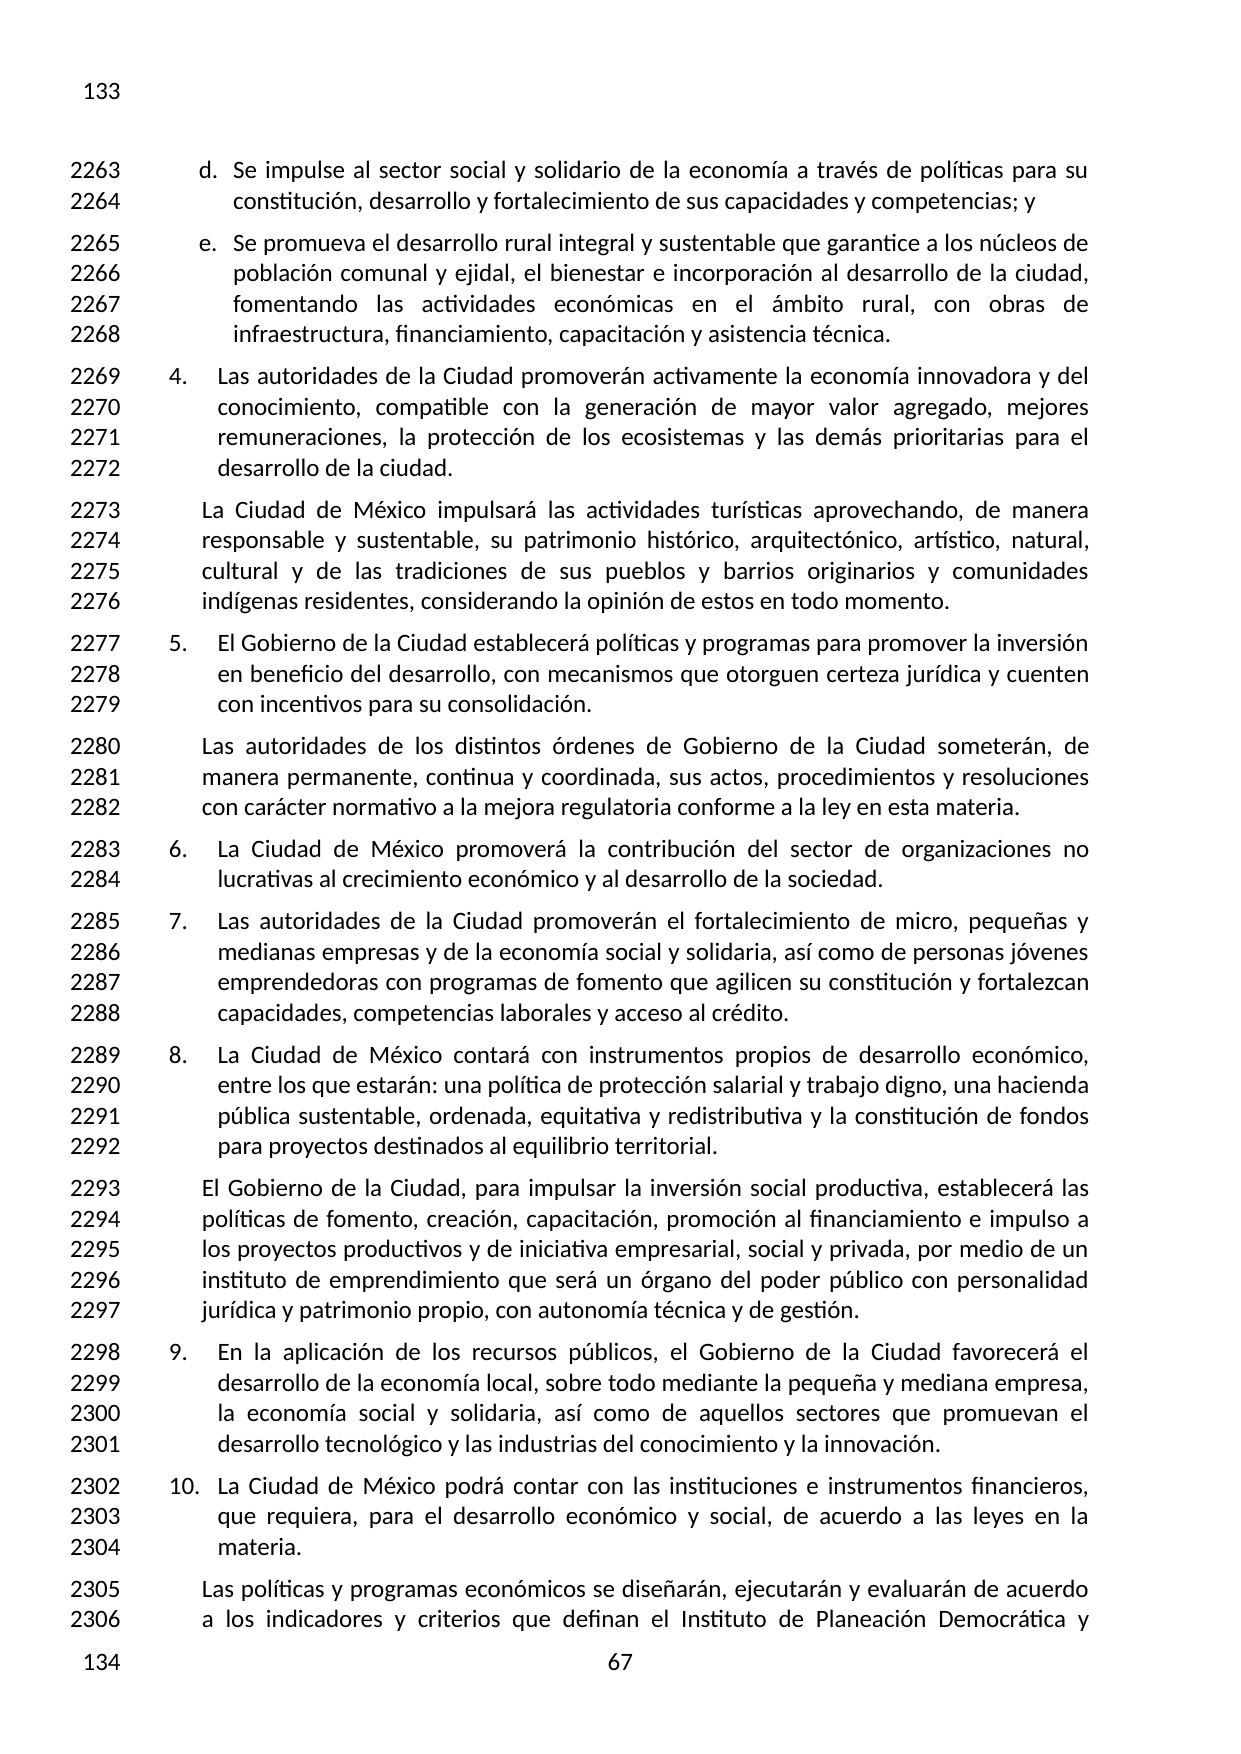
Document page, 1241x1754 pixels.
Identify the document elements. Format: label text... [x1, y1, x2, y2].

text La Ciudad de México impulsará las actividades turísticas aprovechando, de manera responsable y sustentable, su patrimonio histórico, arquitectónico, artístico, natural, cultural y de las tradiciones de sus pueblos y barrios originarios y comunidades indígenas residentes, considerando la opinión de estos en todo momento. [202, 494, 1090, 616]
list En la aplicación de los recursos públicos, el Gobierno de la Ciudad favorecerá el desarrollo de la economía local, sobre todo mediante la pequeña y mediana empresa, la economía social y solidaria, así como de aquellos sectores que promuevan el desarrollo tecnológico y las industrias del conocimiento y la innovación. [169, 1336, 1090, 1458]
list La Ciudad de México podrá contar con las instituciones e instrumentos financieros, que requiera, para el desarrollo económico y social, de acuerdo a las leyes en la materia. [169, 1470, 1090, 1561]
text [202, 1573, 1090, 1634]
list Se impulse al sector social y solidario de la economía a través de políticas para su constitución, desarrollo y fortalecimiento de sus capacidades y competencias; y [198, 154, 1090, 216]
list La Ciudad de México promoverá la contribución del sector de organizaciones no lucrativas al crecimiento económico y al desarrollo de la sociedad. [169, 833, 1090, 894]
list Las autoridades de la Ciudad promoverán el fortalecimiento de micro, pequeñas y medianas empresas y de la economía social y solidaria, así como de personas jóvenes emprendedoras con programas de fomento que agilicen su constitución y fortalezcan capacidades, competencias laborales y acceso al crédito. [169, 906, 1090, 1028]
list Se promueva el desarrollo rural integral y sustentable que garantice a los núcleos de población comunal y ejidal, el bienestar e incorporación al desarrollo de la ciudad, fomentando las actividades económicas en el ámbito rural, con obras de infraestructura, financiamiento, capacitación y asistencia técnica. [198, 227, 1090, 349]
text Las autoridades de los distintos órdenes de Gobierno de la Ciudad someterán, de manera permanente, continua y coordinada, sus actos, procedimientos y resoluciones con carácter normativo a la mejora regulatoria conforme a la ley en esta materia. [202, 730, 1090, 822]
list Las autoridades de la Ciudad promoverán activamente la economía innovadora y del conocimiento, compatible con la generación de mayor valor agregado, mejores remuneraciones, la protección de los ecosistemas y las demás prioritarias para el desarrollo de la ciudad. [169, 360, 1090, 482]
text El Gobierno de la Ciudad, para impulsar la inversión social productiva, establecerá las políticas de fomento, creación, capacitación, promoción al financiamiento e impulso a los proyectos productivos y de iniciativa empresarial, social y privada, por medio de un instituto de emprendimiento que será un órgano del poder público con personalidad jurídica y patrimonio propio, con autonomía técnica y de gestión. [202, 1172, 1090, 1325]
list La Ciudad de México contará con instrumentos propios de desarrollo económico, entre los que estarán: una política de protección salarial y trabajo digno, una hacienda pública sustentable, ordenada, equitativa y redistributiva y la constitución de fondos para proyectos destinados al equilibrio territorial. [169, 1039, 1090, 1161]
list El Gobierno de la Ciudad establecerá políticas y programas para promover la inversión en beneficio del desarrollo, con mecanismos que otorguen certeza jurídica y cuenten con incentivos para su consolidación. [169, 627, 1090, 719]
